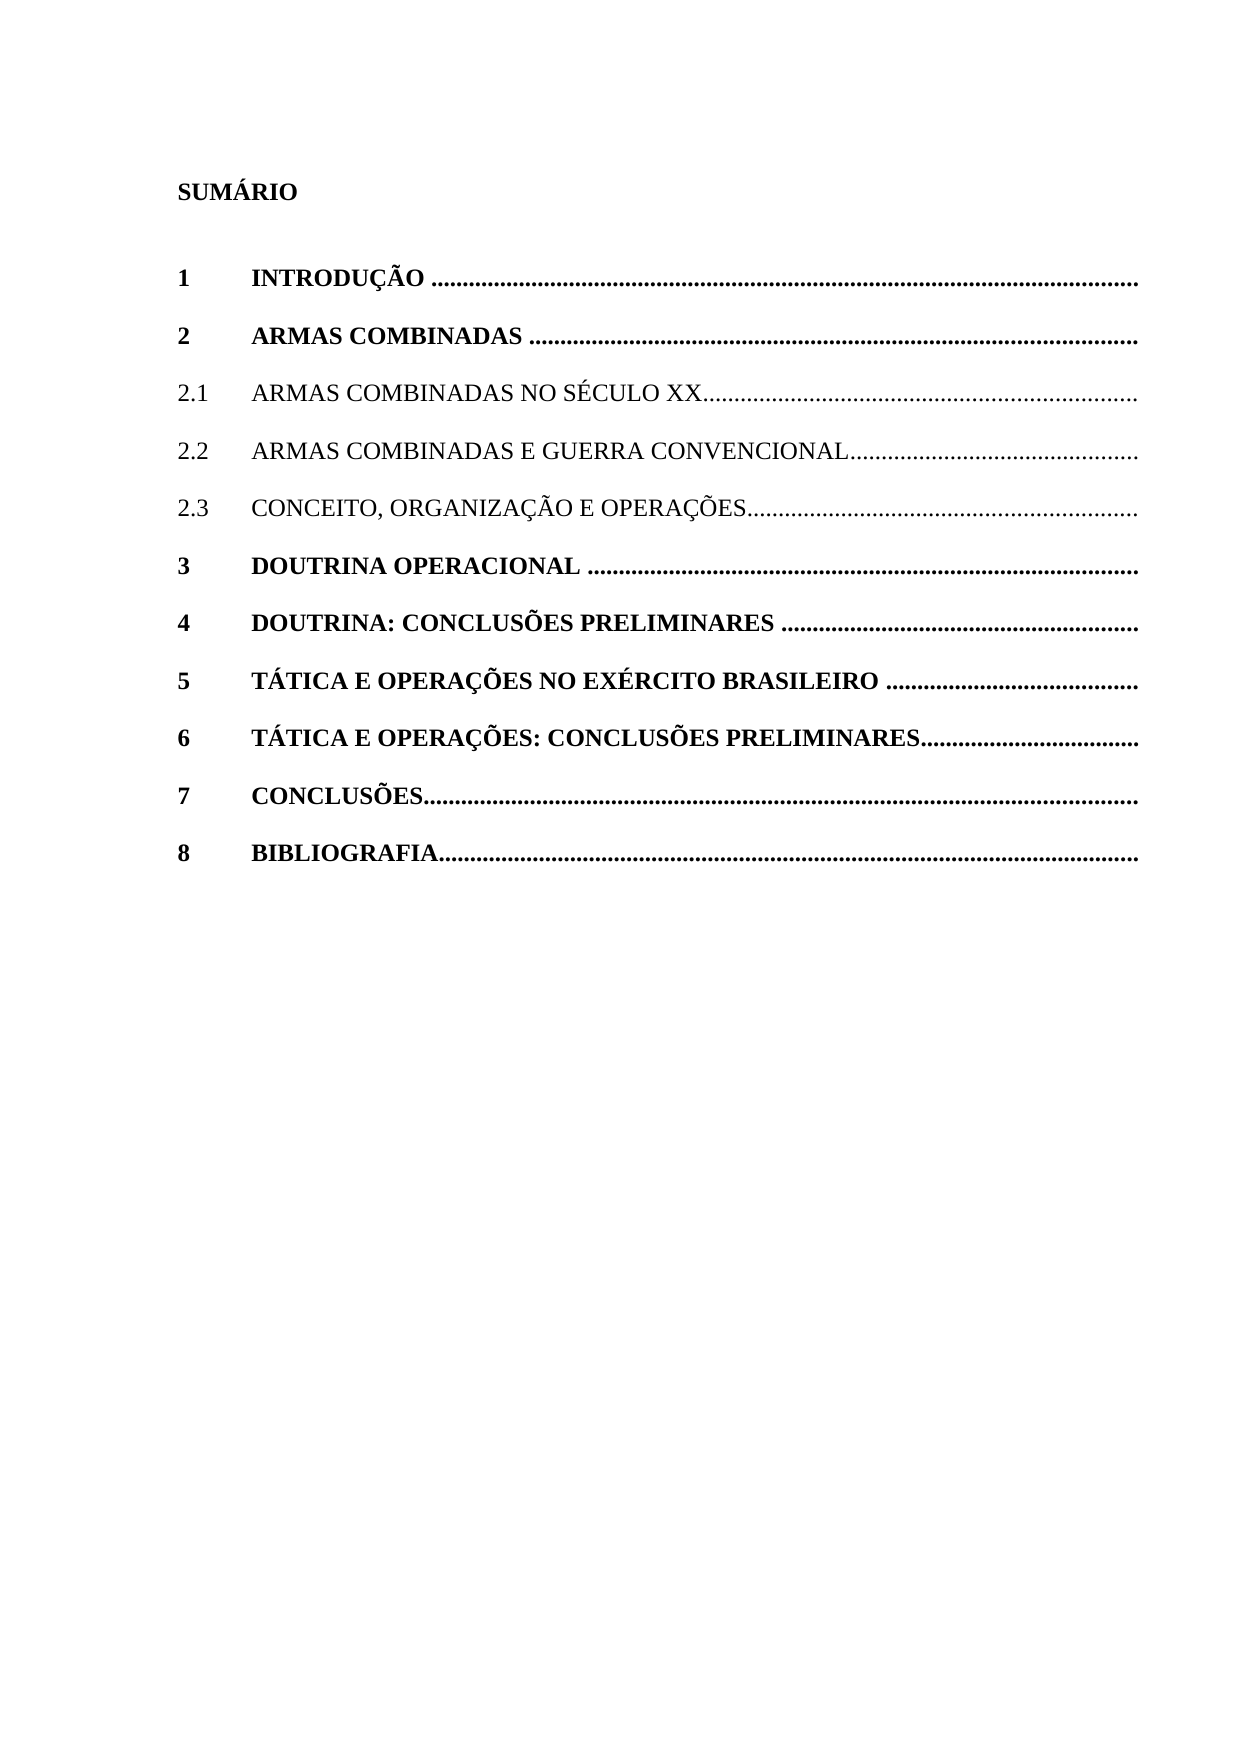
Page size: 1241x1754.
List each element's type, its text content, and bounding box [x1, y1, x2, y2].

text 7 CONCLUSÕES 2 [177, 781, 1122, 810]
text 2.1 ARMAS COMBINADAS NO SÉCULO XX 0 [177, 378, 1122, 407]
text 8 BIBLIOGRAFIA 1 [177, 838, 1122, 867]
text 6 TÁTICA E OPERAÇÕES: CONCLUSÕES PRELIMINARES 5 [177, 723, 1122, 752]
text 1 INTRODUÇÃO 2 [177, 263, 1122, 292]
text 5 TÁTICA E OPERAÇÕES NO EXÉRCITO BRASILEIRO 5 [177, 666, 1122, 695]
text 2.2 ARMAS COMBINADAS E GUERRA CONVENCIONAL 0 [177, 436, 1122, 465]
text 3 DOUTRINA OPERACIONAL 5 [177, 551, 1122, 580]
text SUMÁRIO [177, 177, 1122, 206]
text 4 DOUTRINA: CONCLUSÕES PRELIMINARES 5 [177, 608, 1122, 637]
text 2.3 CONCEITO, ORGANIZAÇÃO E OPERAÇÕES 0 [177, 493, 1122, 522]
text 2 ARMAS COMBINADAS 5 [177, 321, 1122, 350]
